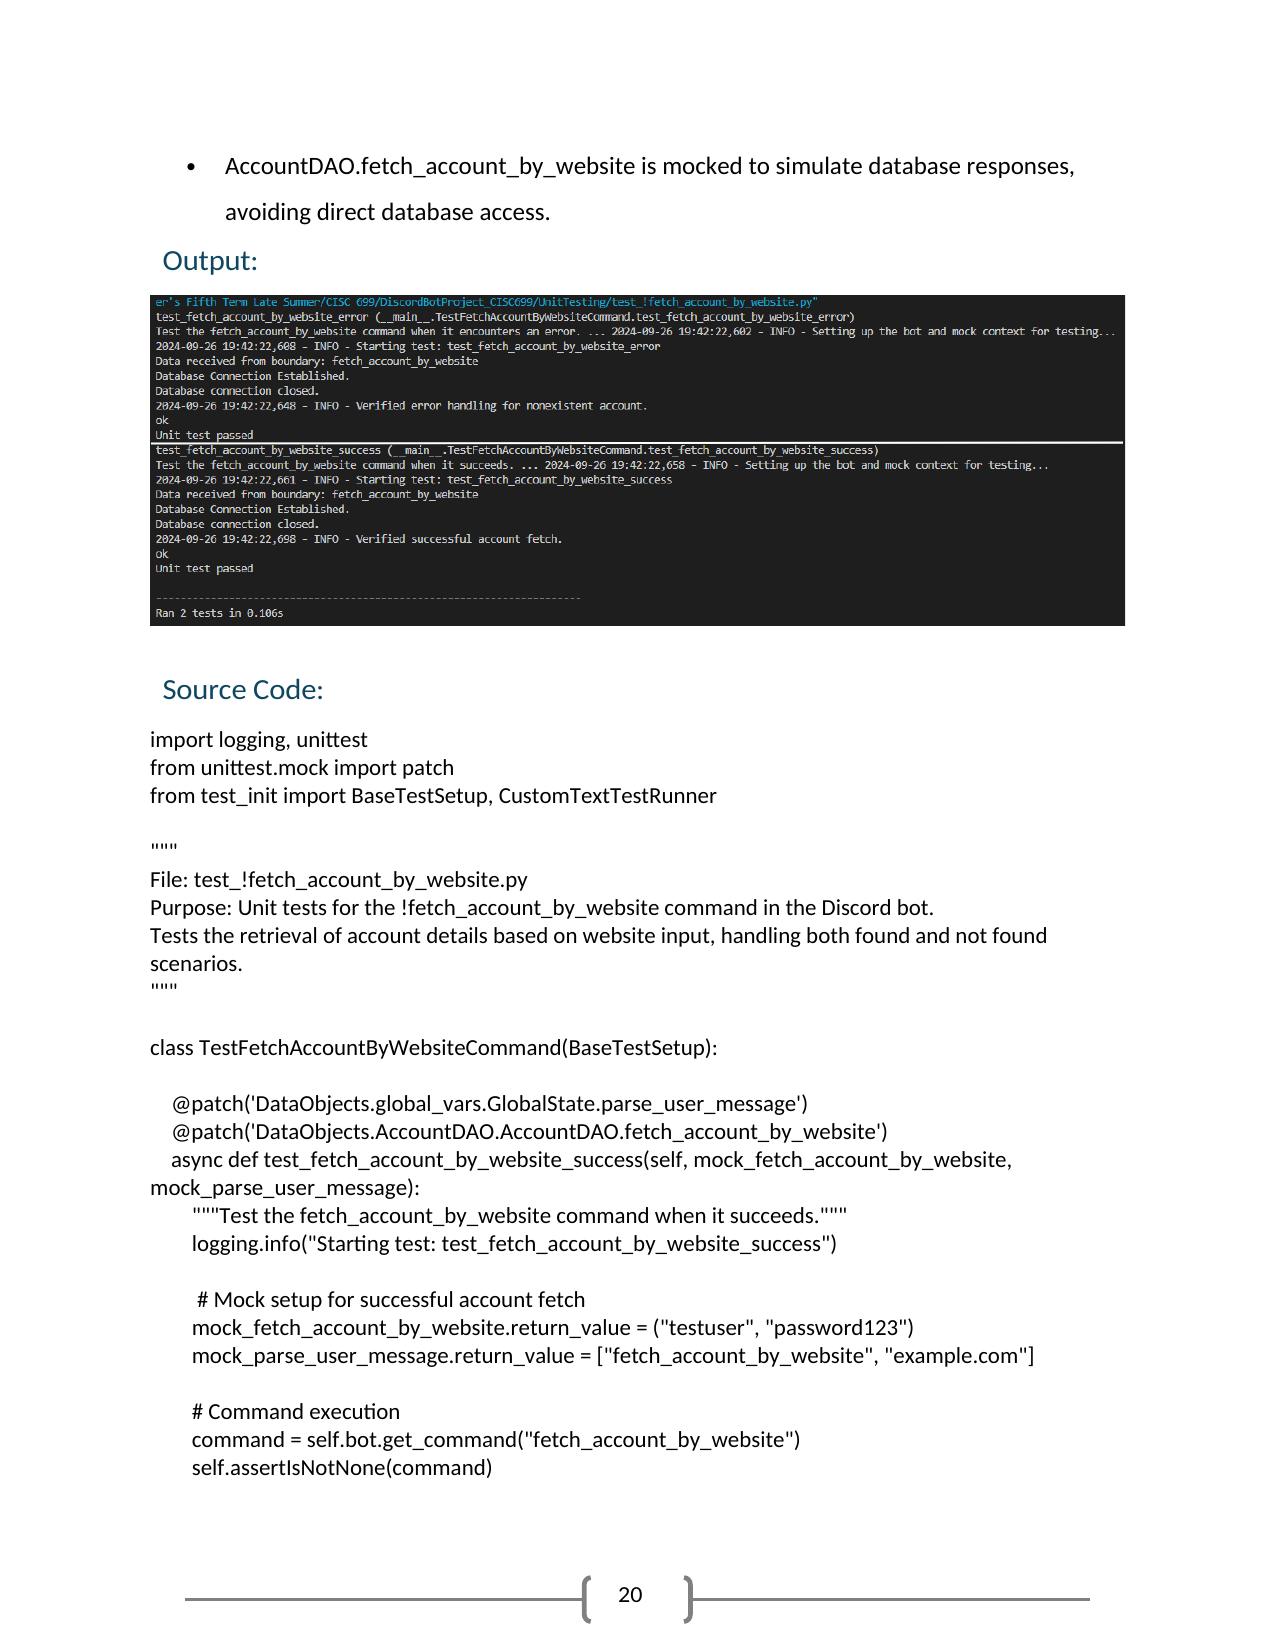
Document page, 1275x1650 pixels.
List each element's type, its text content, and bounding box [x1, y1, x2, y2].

text Purpose: Unit tests for the !fetch_account_by_website command in the Discord bot. [150, 893, 1125, 921]
text self.assertIsNotNone(command) [150, 1453, 1125, 1481]
text mock_fetch_account_by_website.return_value = ("testuser", "password123") [150, 1313, 1125, 1341]
text """ [150, 837, 1125, 865]
text from unittest.mock import patch [150, 753, 1125, 781]
text Tests the retrieval of account details based on website input, handling both found and not found scenarios. [150, 921, 1125, 977]
text from test_init import BaseTestSetup, CustomTextTestRunner [150, 781, 1125, 809]
text logging.info("Starting test: test_fetch_account_by_website_success") [150, 1229, 1125, 1257]
text command = self.bot.get_command("fetch_account_by_website") [150, 1425, 1125, 1453]
text @patch('DataObjects.AccountDAO.AccountDAO.fetch_account_by_website') [150, 1117, 1125, 1145]
list AccountDAO.fetch_account_by_website is mocked to simulate database responses, avoiding direct database access. [187, 150, 1125, 226]
text mock_parse_user_message.return_value = ["fetch_account_by_website", "example.com"] [150, 1341, 1125, 1369]
text # Mock setup for successful account fetch [150, 1285, 1125, 1313]
text @patch('DataObjects.global_vars.GlobalState.parse_user_message') [150, 1089, 1125, 1117]
text class TestFetchAccountByWebsiteCommand(BaseTestSetup): [150, 1033, 1125, 1061]
subtitle Source Code: [162, 671, 1125, 707]
text File: test_!fetch_account_by_website.py [150, 865, 1125, 893]
text """Test the fetch_account_by_website command when it succeeds.""" [150, 1201, 1125, 1229]
text async def test_fetch_account_by_website_success(self, mock_fetch_account_by_website, mock_parse_user_message): [150, 1145, 1125, 1201]
picture [150, 295, 1125, 626]
text """ [150, 977, 1125, 1005]
subtitle Output: [162, 242, 1125, 277]
text import logging, unittest [150, 725, 1125, 753]
text # Command execution [150, 1397, 1125, 1425]
